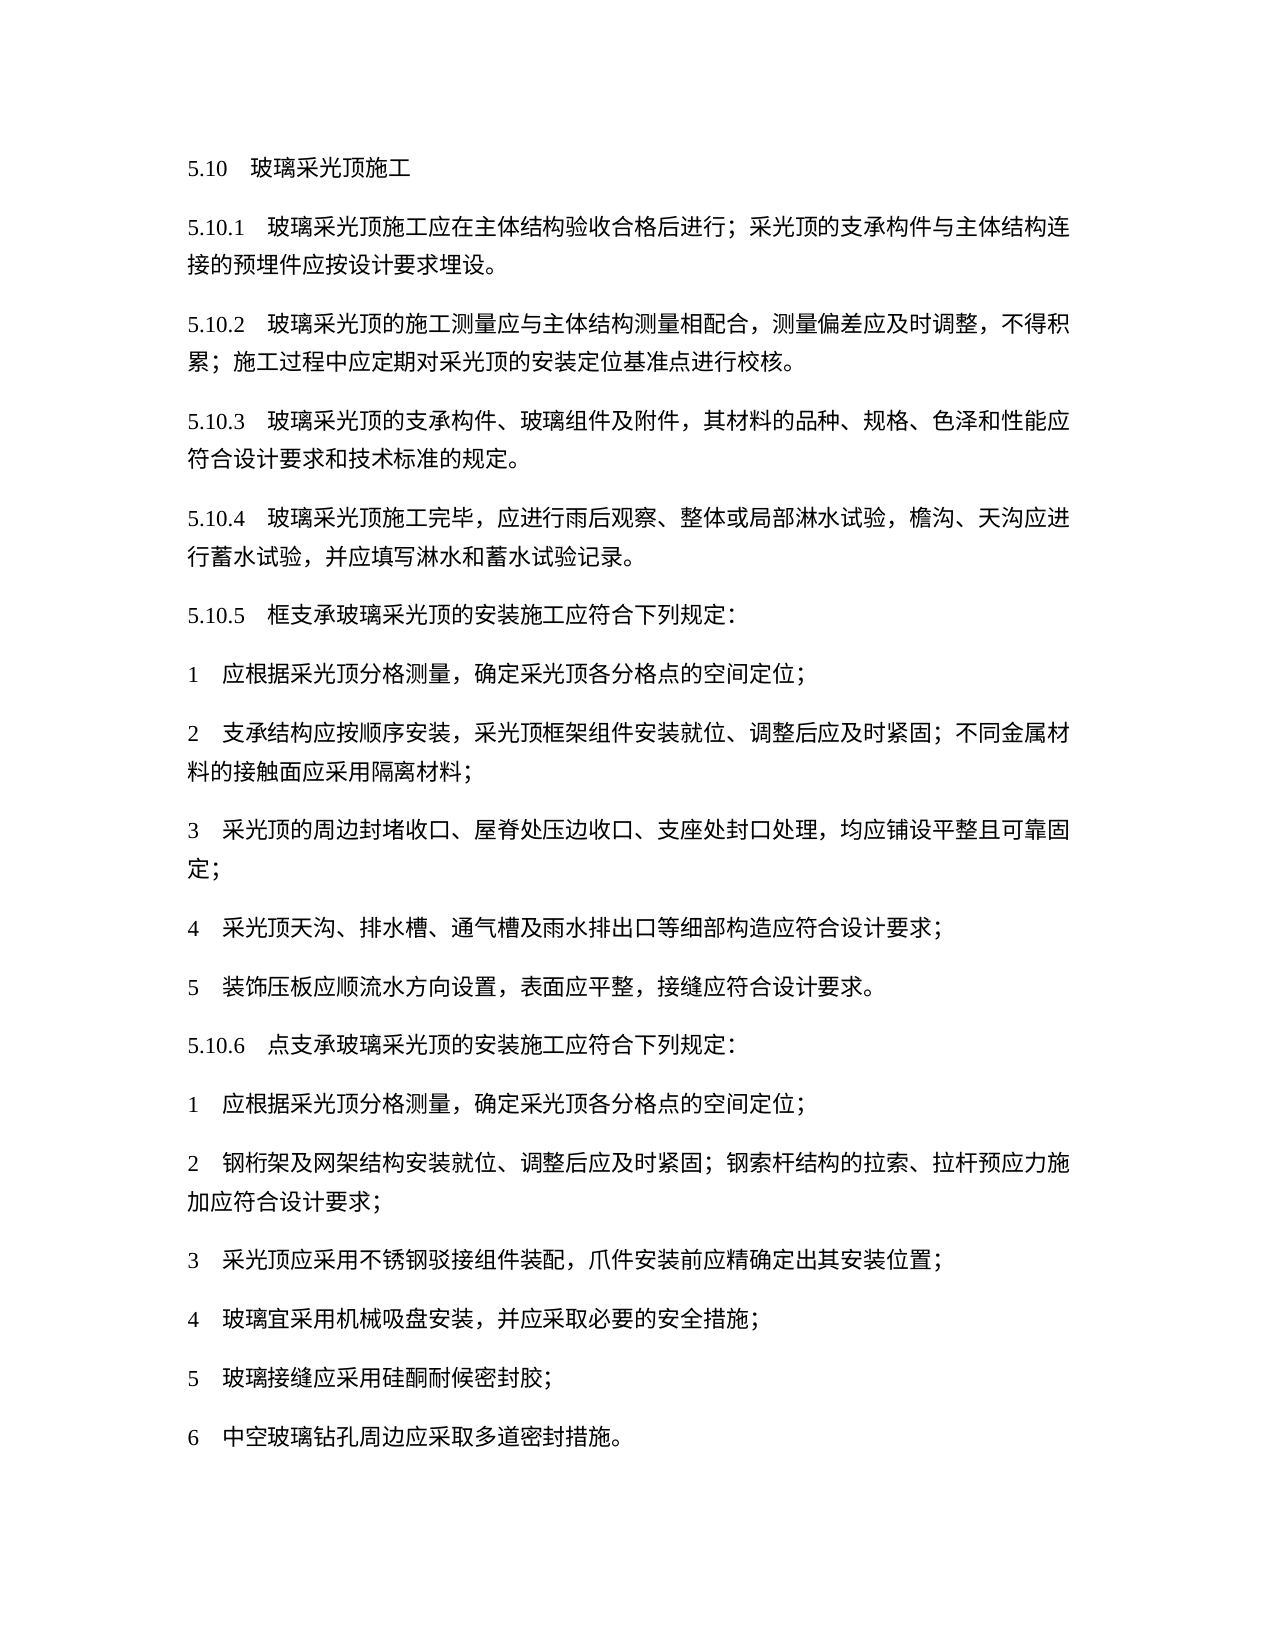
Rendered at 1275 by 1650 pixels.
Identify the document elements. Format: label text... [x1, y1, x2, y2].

text 5.10.3 玻璃采光顶的支承构件、玻璃组件及附件，其材料的品种、规格、色泽和性能应符合设计要求和技术标准的规定。 [187, 403, 1087, 474]
text 1 应根据采光顶分格测量，确定采光顶各分格点的空间定位； [187, 1086, 1087, 1119]
text 2 钢桁架及网架结构安装就位、调整后应及时紧固；钢索杆结构的拉索、拉杆预应力施加应符合设计要求； [187, 1145, 1087, 1217]
text 5 装饰压板应顺流水方向设置，表面应平整，接缝应符合设计要求。 [187, 968, 1087, 1002]
text 4 玻璃宜采用机械吸盘安装，并应采取必要的安全措施； [187, 1301, 1087, 1334]
text 3 采光顶的周边封堵收口、屋脊处压边收口、支座处封口处理，均应铺设平整且可靠固定； [187, 812, 1087, 884]
text 5.10 玻璃采光顶施工 [187, 150, 1087, 183]
text 3 采光顶应采用不锈钢驳接组件装配，爪件安装前应精确定出其安装位置； [187, 1242, 1087, 1276]
text 5.10.4 玻璃采光顶施工完毕，应进行雨后观察、整体或局部淋水试验，檐沟、天沟应进行蓄水试验，并应填写淋水和蓄水试验记录。 [187, 500, 1087, 572]
text 5.10.5 框支承玻璃采光顶的安装施工应符合下列规定： [187, 597, 1087, 631]
text 1 应根据采光顶分格测量，确定采光顶各分格点的空间定位； [187, 656, 1087, 689]
text 2 支承结构应按顺序安装，采光顶框架组件安装就位、调整后应及时紧固；不同金属材料的接触面应采用隔离材料； [187, 715, 1087, 787]
text 5 玻璃接缝应采用硅酮耐候密封胶； [187, 1360, 1087, 1393]
text 5.10.1 玻璃采光顶施工应在主体结构验收合格后进行；采光顶的支承构件与主体结构连接的预埋件应按设计要求埋设。 [187, 209, 1087, 280]
text 5.10.2 玻璃采光顶的施工测量应与主体结构测量相配合，测量偏差应及时调整，不得积累；施工过程中应定期对采光顶的安装定位基准点进行校核。 [187, 306, 1087, 377]
text 6 中空玻璃钻孔周边应采取多道密封措施。 [187, 1419, 1087, 1452]
text 4 采光顶天沟、排水槽、通气槽及雨水排出口等细部构造应符合设计要求； [187, 909, 1087, 943]
text 5.10.6 点支承玻璃采光顶的安装施工应符合下列规定： [187, 1027, 1087, 1061]
